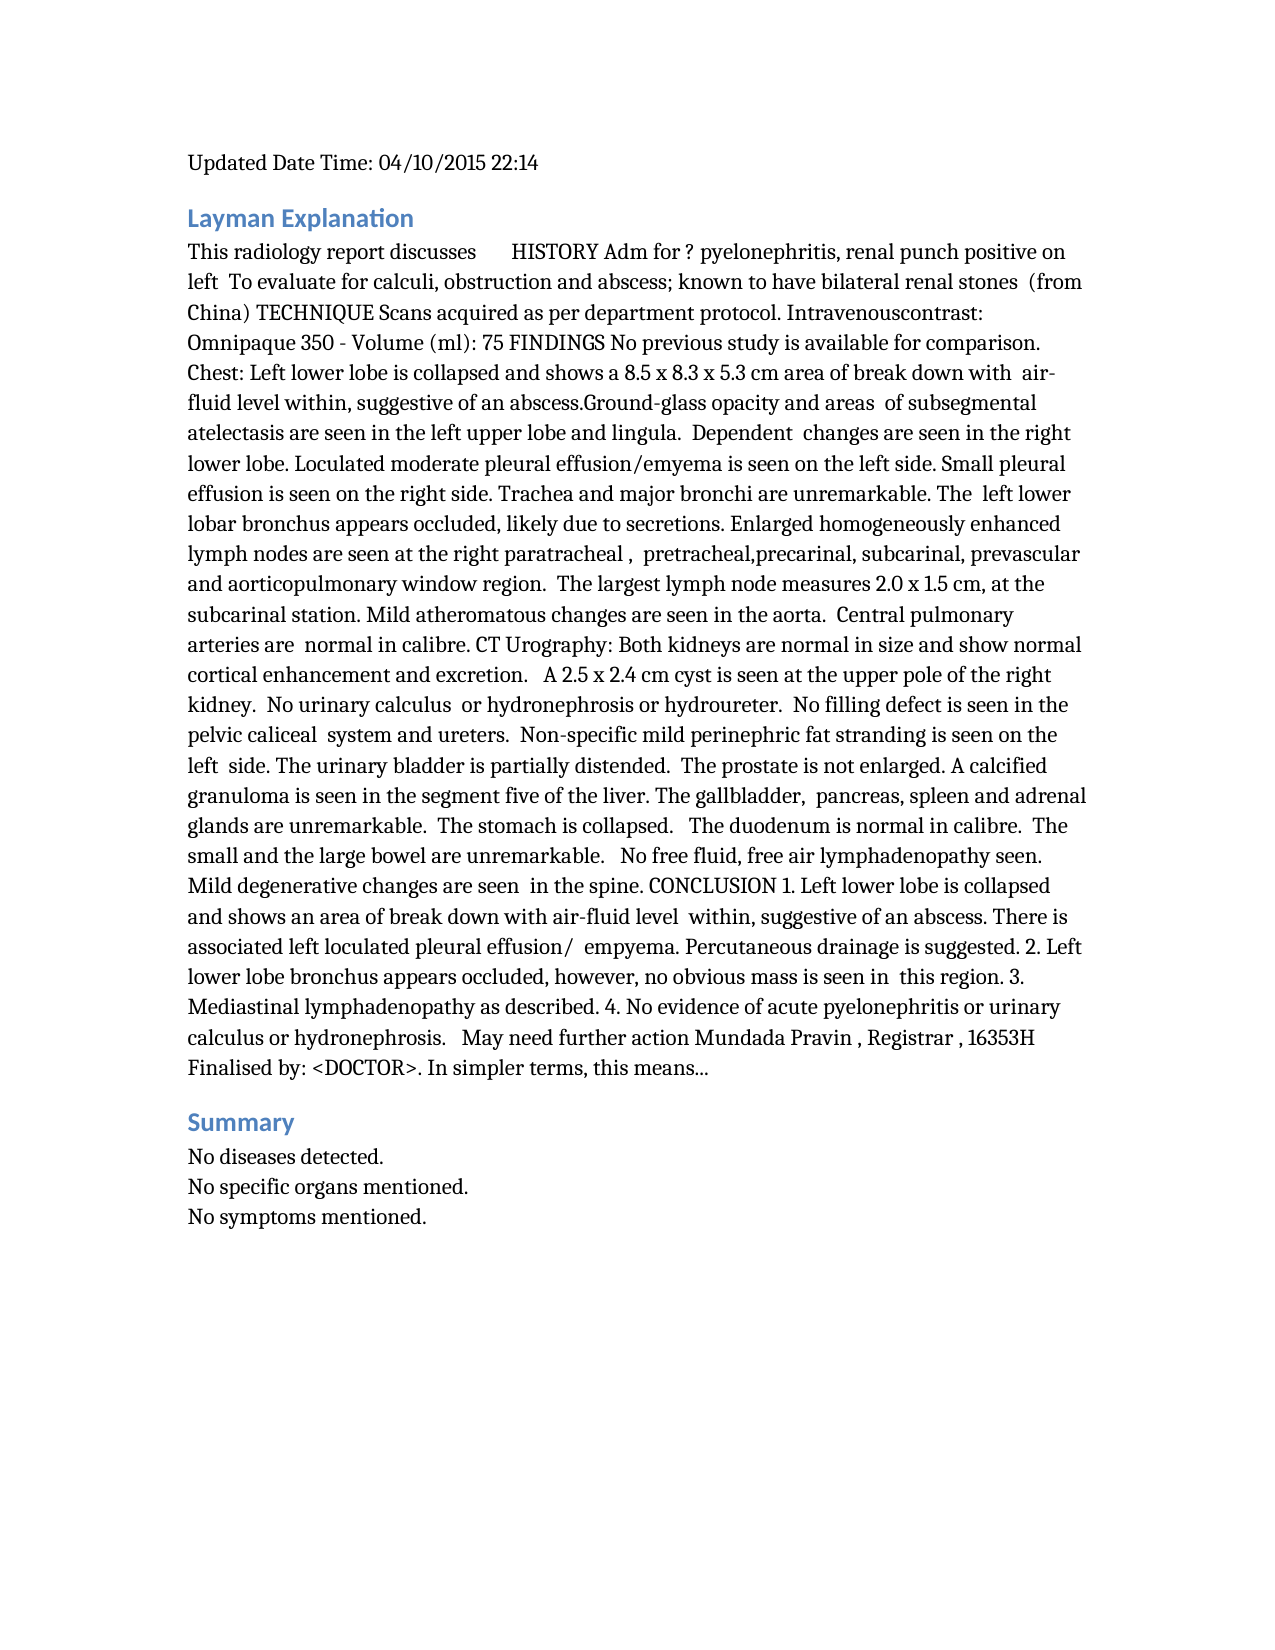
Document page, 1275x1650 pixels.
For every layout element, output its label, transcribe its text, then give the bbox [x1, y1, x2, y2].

subtitle Summary [187, 1106, 1087, 1139]
text No diseases detected. No specific organs mentioned. No symptoms mentioned. [187, 1143, 1087, 1230]
subtitle Layman Explanation [187, 201, 1087, 234]
text Updated Date Time: 04/10/2015 22:14 [187, 150, 1087, 176]
text This radiology report discusses HISTORY Adm for ? pyelonephritis, renal punch positive on left To evaluate for calculi, obstruction and abscess; known to have bilateral renal stones (from China) TECHNIQUE Scans acquired as per department protocol. Intravenouscontrast: Omnipaque 350 - Volume (ml): 75 FINDINGS No previous study is available for comparison. Chest: Left lower lobe is collapsed and shows a 8.5 x 8.3 x 5.3 cm area of break down with air-fluid level within, suggestive of an abscess.Ground-glass opacity and areas of subsegmental atelectasis are seen in the left upper lobe and lingula. Dependent changes are seen in the right lower lobe. Loculated moderate pleural effusion/emyema is seen on the left side. Small pleural effusion is seen on the right side. Trachea and major bronchi are unremarkable. The left lower lobar bronchus appears occluded, likely due to secretions. Enlarged homogeneously enhanced lymph nodes are seen at the right paratracheal , pretracheal,precarinal, subcarinal, prevascular and aorticopulmonary window region. The largest lymph node measures 2.0 x 1.5 cm, at the subcarinal station. Mild atheromatous changes are seen in the aorta. Central pulmonary arteries are normal in calibre. CT Urography: Both kidneys are normal in size and show normal cortical enhancement and excretion. A 2.5 x 2.4 cm cyst is seen at the upper pole of the right kidney. No urinary calculus or hydronephrosis or hydroureter. No filling defect is seen in the pelvic caliceal system and ureters. Non-specific mild perinephric fat stranding is seen on the left side. The urinary bladder is partially distended. The prostate is not enlarged. A calcified granuloma is seen in the segment five of the liver. The gallbladder, pancreas, spleen and adrenal glands are unremarkable. The stomach is collapsed. The duodenum is normal in calibre. The small and the large bowel are unremarkable. No free fluid, free air lymphadenopathy seen. Mild degenerative changes are seen in the spine. CONCLUSION 1. Left lower lobe is collapsed and shows an area of break down with air-fluid level within, suggestive of an abscess. There is associated left loculated pleural effusion/ empyema. Percutaneous drainage is suggested. 2. Left lower lobe bronchus appears occluded, however, no obvious mass is seen in this region. 3. Mediastinal lymphadenopathy as described. 4. No evidence of acute pyelonephritis or urinary calculus or hydronephrosis. May need further action Mundada Pravin , Registrar , 16353H Finalised by: <DOCTOR>. In simpler terms, this means... [187, 239, 1087, 1081]
